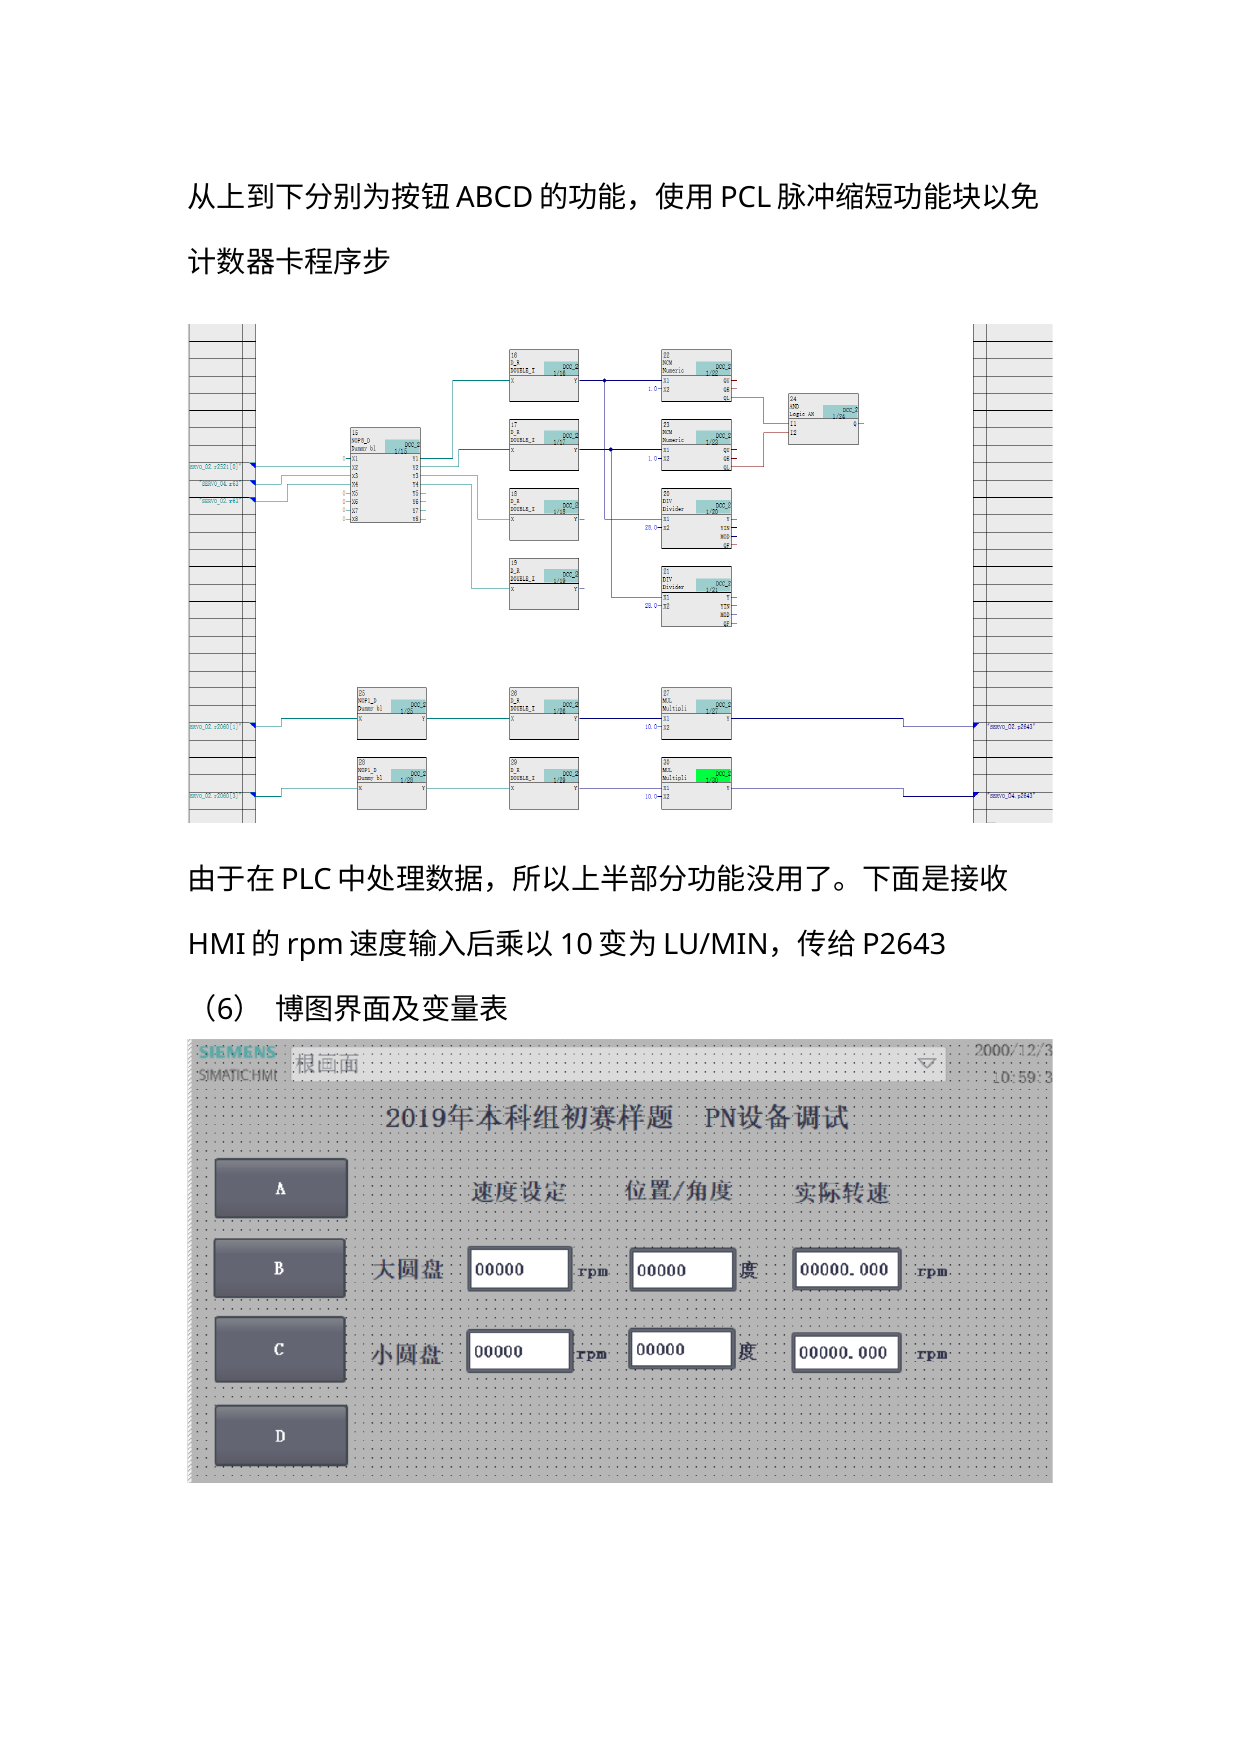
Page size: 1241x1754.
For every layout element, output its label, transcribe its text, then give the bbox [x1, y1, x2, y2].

list 博图界面及变量表 [187, 974, 1053, 1039]
picture [187, 1039, 1053, 1483]
text 从上到下分别为按钮ABCD的功能，使用PCL脉冲缩短功能块以免计数器卡程序步 [187, 162, 1053, 292]
picture [187, 324, 1053, 823]
text 由于在PLC中处理数据，所以上半部分功能没用了。下面是接收HMI的rpm速度输入后乘以10变为LU/MIN，传给P2643 [187, 844, 1053, 974]
